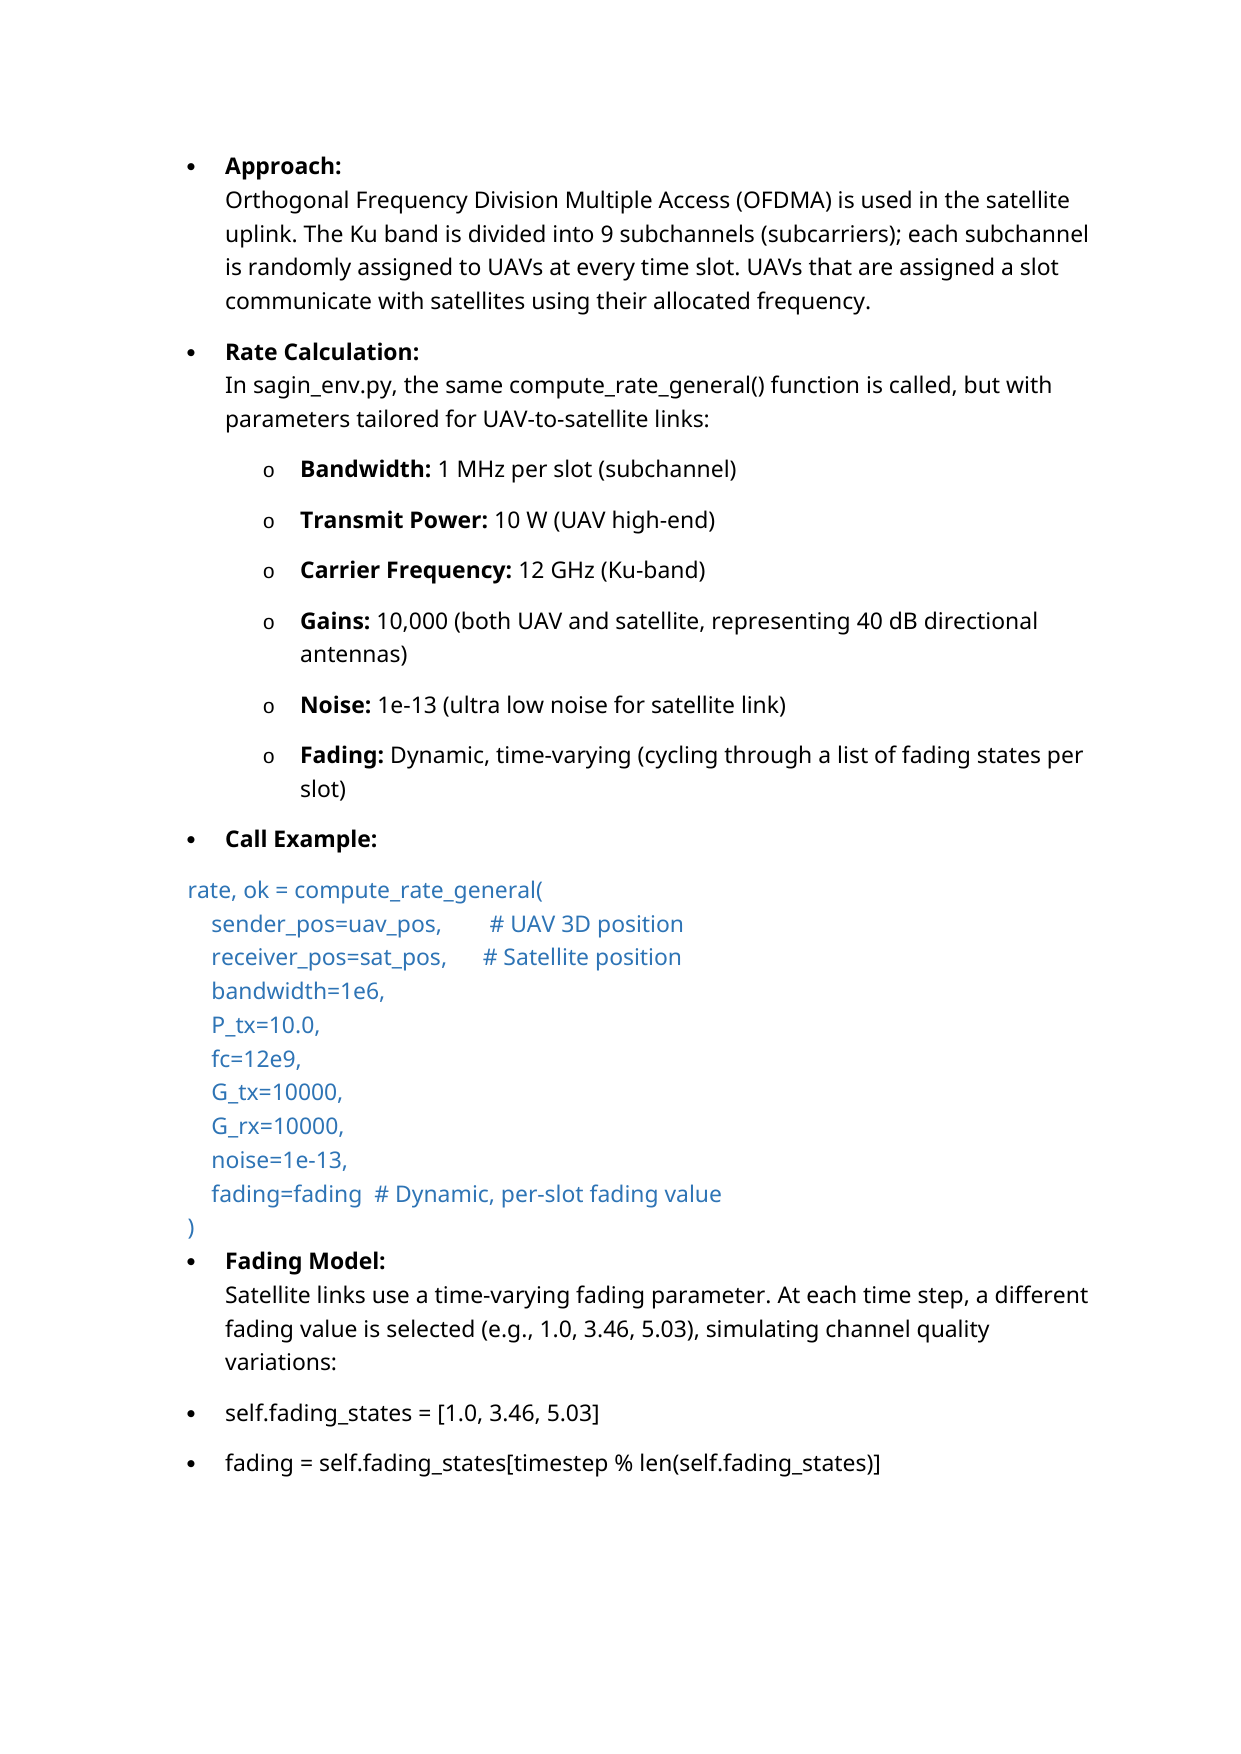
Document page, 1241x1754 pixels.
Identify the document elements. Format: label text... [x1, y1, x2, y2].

text bandwidth=1e6, [187, 975, 1090, 1006]
list Approach: Orthogonal Frequency Division Multiple Access (OFDMA) is used in the satellite uplink. The Ku band is divided into 9 subchannels (subcarriers); each subchannel is randomly assigned to UAVs at every time slot. UAVs that are assigned a slot communicate with satellites using their allocated frequency. [187, 150, 1090, 316]
list fading = self.fading_states[timestep % len(self.fading_states)] [187, 1447, 1090, 1478]
text fc=12e9, [187, 1042, 1090, 1074]
list Noise: 1e-13 (ultra low noise for satellite link) [262, 689, 1090, 720]
text P_tx=10.0, [187, 1009, 1090, 1040]
list self.fading_states = [1.0, 3.46, 5.03] [187, 1397, 1090, 1428]
list Carrier Frequency: 12 GHz (Ku-band) [262, 554, 1090, 585]
text ) [187, 1211, 1090, 1242]
text G_rx=10000, [187, 1110, 1090, 1141]
list Call Example: [187, 823, 1090, 854]
list Fading Model: Satellite links use a time-varying fading parameter. At each time step, a different fading value is selected (e.g., 1.0, 3.46, 5.03), simulating channel quality variations: [187, 1245, 1090, 1377]
text receiver_pos=sat_pos, # Satellite position [187, 941, 1090, 972]
list Transmit Power: 10 W (UAV high-end) [262, 504, 1090, 535]
text rate, ok = compute_rate_general( [187, 874, 1090, 905]
text sender_pos=uav_pos, # UAV 3D position [187, 907, 1090, 939]
list Rate Calculation: In sagin_env.py, the same compute_rate_general() function is called, but with parameters tailored for UAV-to-satellite links: [187, 335, 1090, 434]
list Fading: Dynamic, time-varying (cycling through a list of fading states per slot) [262, 739, 1090, 804]
text noise=1e-13, [187, 1144, 1090, 1175]
list Bandwidth: 1 MHz per slot (subchannel) [262, 453, 1090, 484]
text fading=fading # Dynamic, per-slot fading value [187, 1177, 1090, 1209]
text G_tx=10000, [187, 1076, 1090, 1107]
list Gains: 10,000 (both UAV and satellite, representing 40 dB directional antennas) [262, 604, 1090, 669]
